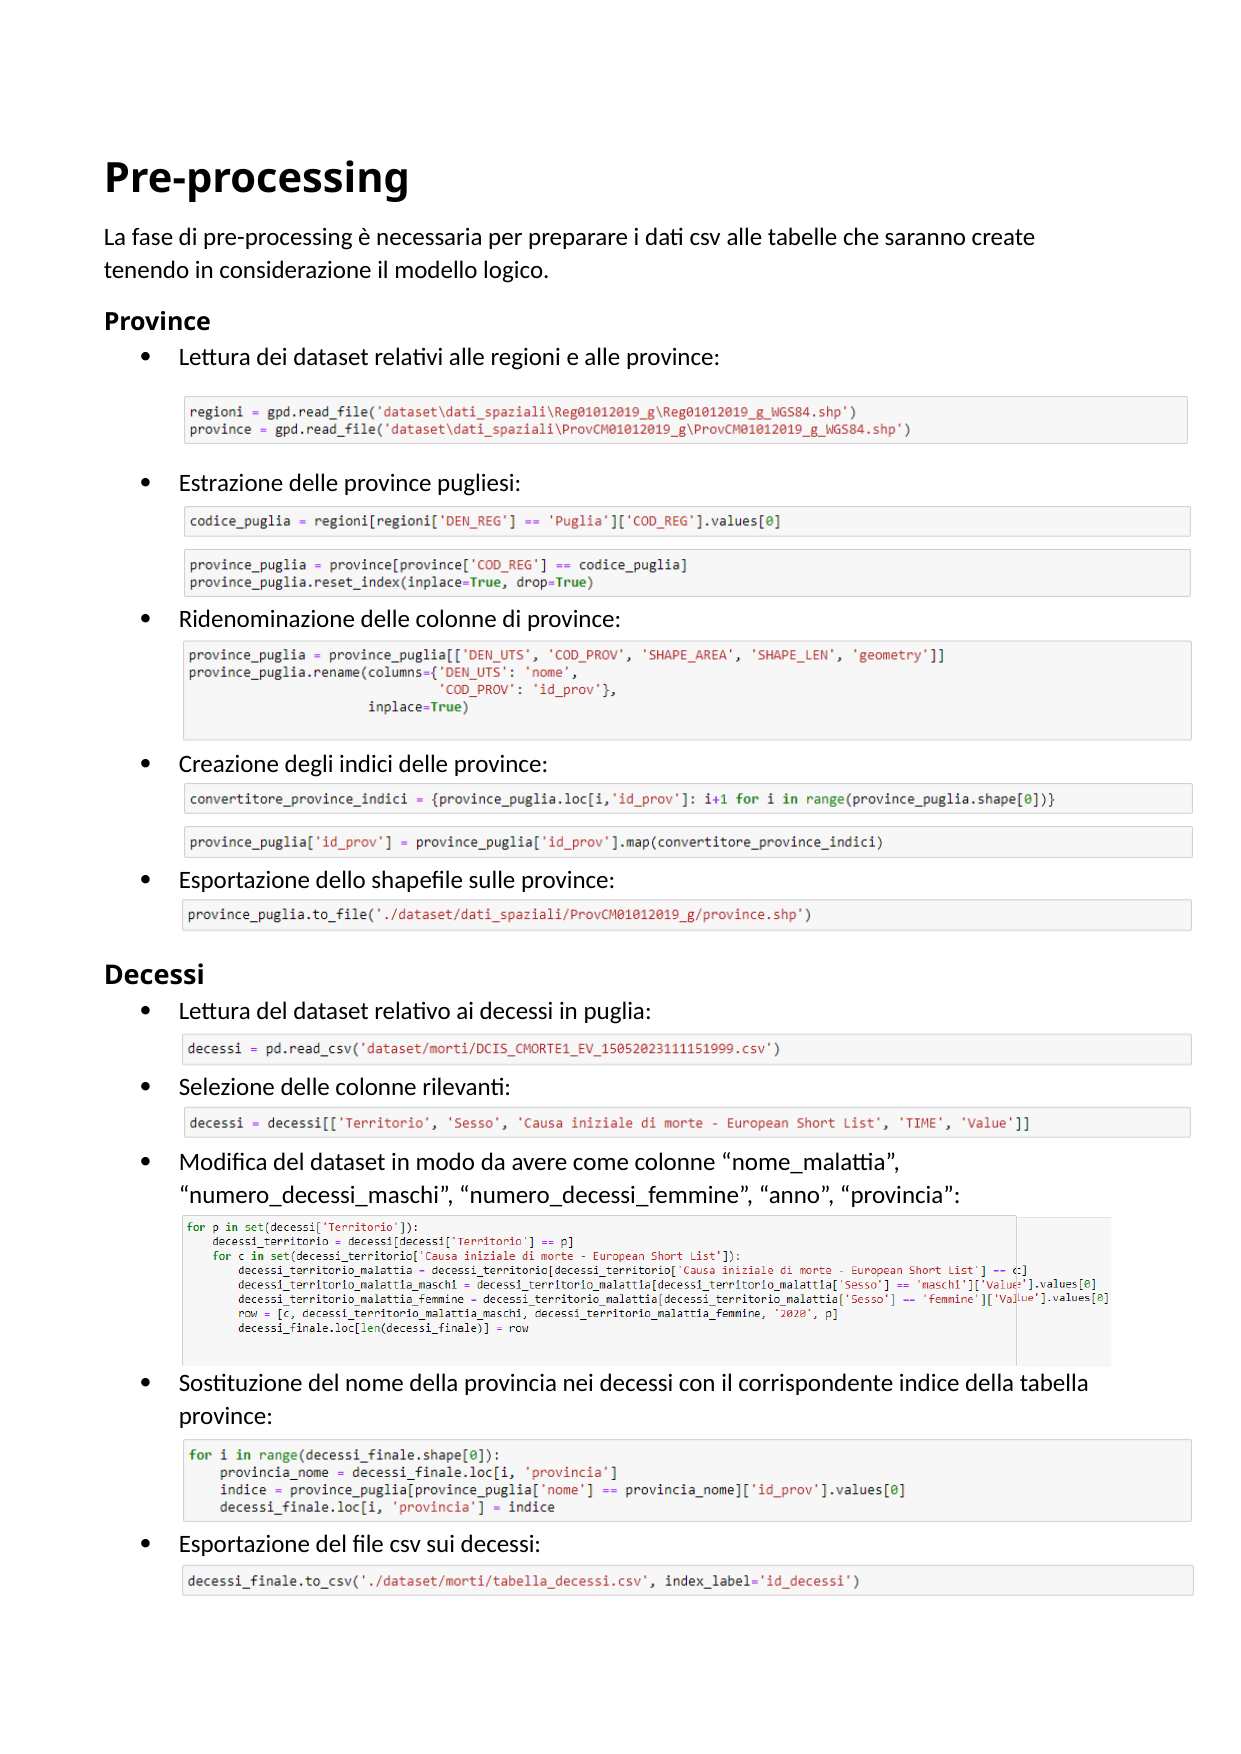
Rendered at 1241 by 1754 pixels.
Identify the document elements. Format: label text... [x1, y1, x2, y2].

picture [178, 780, 1198, 862]
subtitle Decessi [103, 955, 1122, 992]
list Creazione degli indici delle province: [141, 748, 1122, 778]
list Esportazione del file csv sui decessi: [141, 1528, 1122, 1559]
list Ridenominazione delle colonne di province: [141, 603, 1122, 634]
subtitle Province [103, 304, 1122, 338]
list Sostituzione del nome della provincia nei decessi con il corrispondente indice della tabella province: [141, 1367, 1122, 1431]
picture [177, 390, 1196, 449]
picture [178, 636, 1198, 746]
text La fase di pre-processing è necessaria per preparare i dati csv alle tabelle che saranno create tenendo in considerazione il modello logico. [103, 221, 1122, 285]
subtitle Pre-processing [103, 148, 1122, 204]
picture [178, 1103, 1198, 1144]
picture [178, 1212, 1112, 1366]
list Lettura dei dataset relativi alle regioni e alle province: [141, 341, 1122, 371]
list Lettura del dataset relativo ai decessi in puglia: [141, 995, 1122, 1026]
list Selezione delle colonne rilevanti: [141, 1071, 1122, 1101]
picture [178, 1027, 1198, 1069]
picture [178, 1433, 1198, 1527]
picture [178, 1561, 1198, 1600]
picture [178, 500, 1198, 602]
picture [178, 896, 1198, 937]
list Modifica del dataset in modo da avere come colonne “nome_malattia”, “numero_decessi_maschi”, “numero_decessi_femmine”, “anno”, “provincia”: [141, 1146, 1122, 1209]
list Esportazione dello shapefile sulle province: [141, 864, 1122, 894]
list Estrazione delle province pugliesi: [141, 467, 1122, 498]
